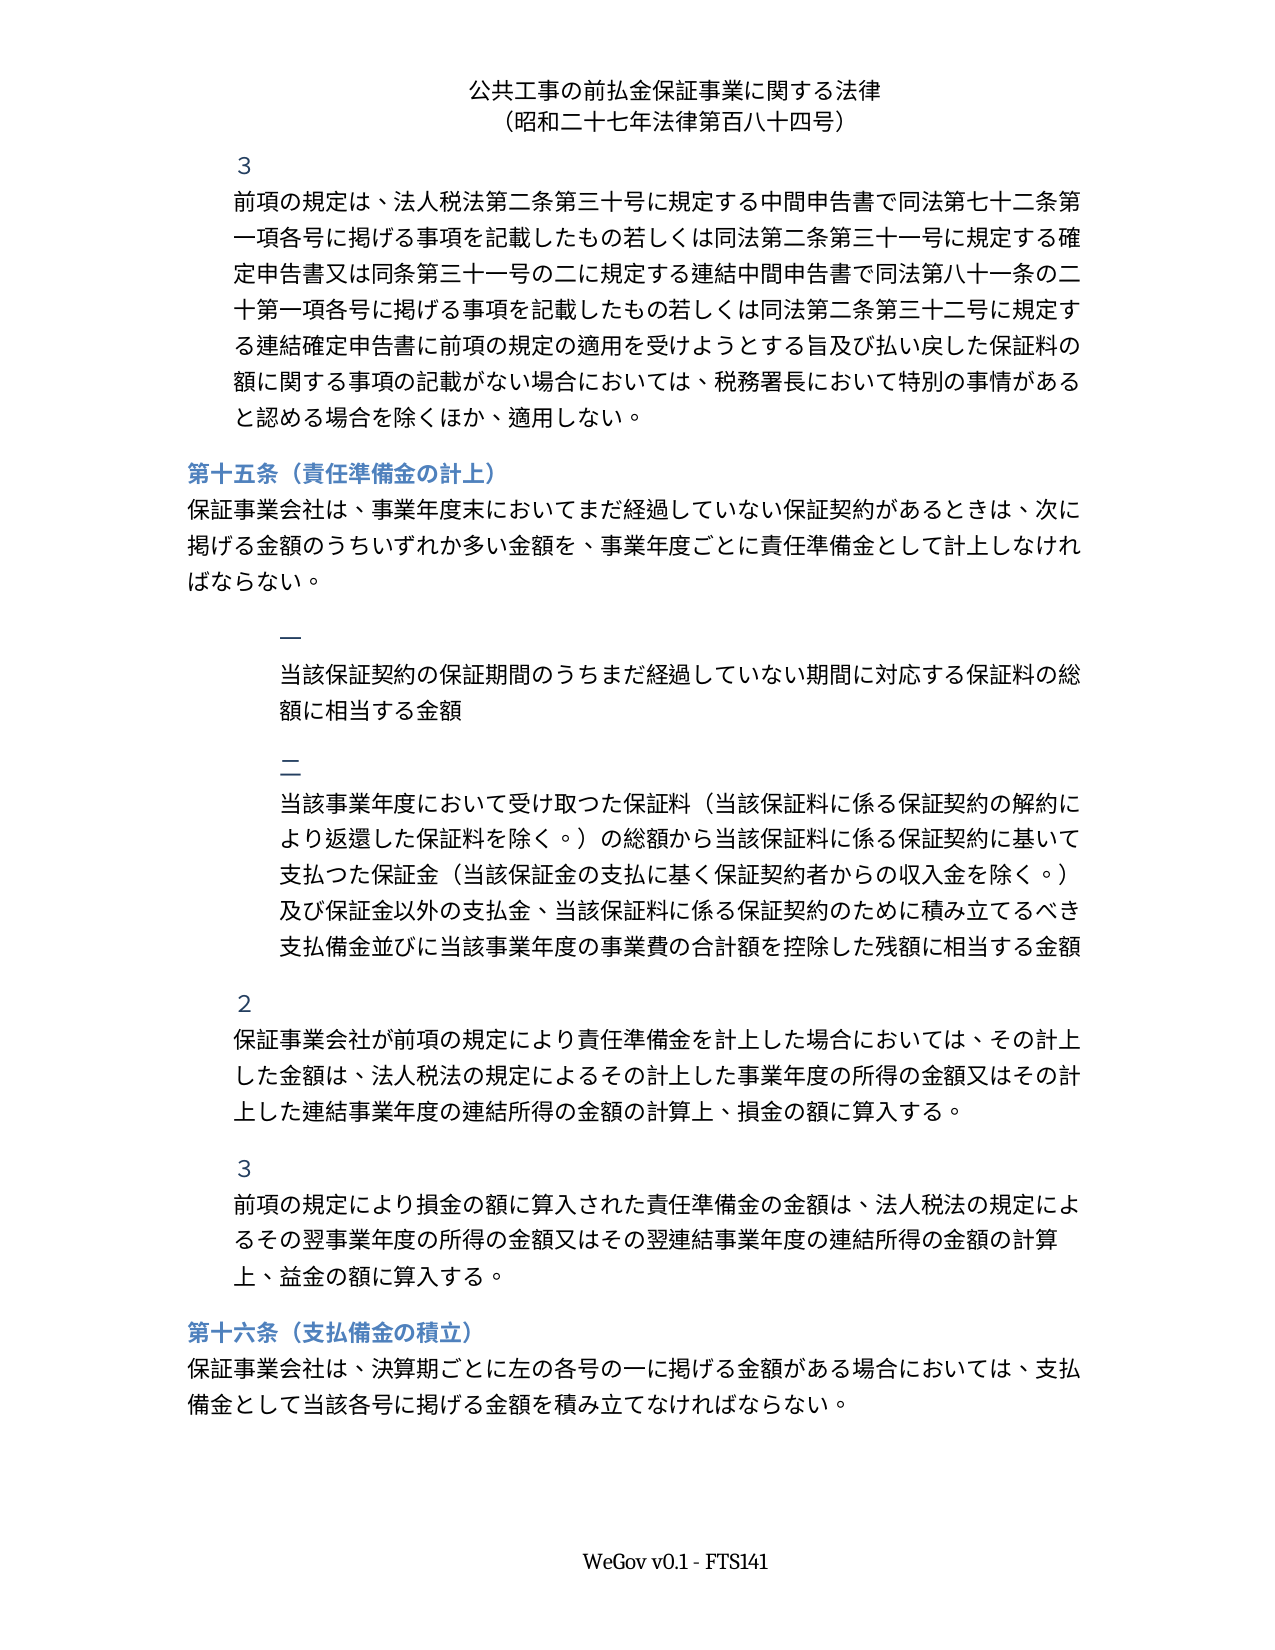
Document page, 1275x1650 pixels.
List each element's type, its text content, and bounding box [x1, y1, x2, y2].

text 前項の規定により損金の額に算入された責任準備金の金額は、法人税法の規定によるその翌事業年度の所得の金額又はその翌連結事業年度の連結所得の金額の計算上、益金の額に算入する。 [233, 1188, 1087, 1292]
subtitle 二 [279, 752, 1087, 783]
subtitle ３ [233, 1153, 1087, 1184]
text 保証事業会社は、事業年度末においてまだ経過していない保証契約があるときは、次に掲げる金額のうちいずれか多い金額を、事業年度ごとに責任準備金として計上しなければならない。 [187, 494, 1087, 597]
text 当該事業年度において受け取つた保証料（当該保証料に係る保証契約の解約により返還した保証料を除く。）の総額から当該保証料に係る保証契約に基いて支払つた保証金（当該保証金の支払に基く保証契約者からの収入金を除く。）及び保証金以外の支払金、当該保証料に係る保証契約のために積み立てるべき支払備金並びに当該事業年度の事業費の合計額を控除した残額に相当する金額 [279, 787, 1087, 962]
subtitle ２ [233, 988, 1087, 1019]
subtitle 一 [279, 623, 1087, 654]
text 当該保証契約の保証期間のうちまだ経過していない期間に対応する保証料の総額に相当する金額 [279, 659, 1087, 726]
subtitle 第十六条（支払備金の積立） [187, 1317, 1087, 1348]
text 保証事業会社は、決算期ごとに左の各号の一に掲げる金額がある場合においては、支払備金として当該各号に掲げる金額を積み立てなければならない。 [187, 1353, 1087, 1420]
text 保証事業会社が前項の規定により責任準備金を計上した場合においては、その計上した金額は、法人税法の規定によるその計上した事業年度の所得の金額又はその計上した連結事業年度の連結所得の金額の計算上、損金の額に算入する。 [233, 1024, 1087, 1127]
subtitle 第十五条（責任準備金の計上） [187, 458, 1087, 489]
text 前項の規定は、法人税法第二条第三十号に規定する中間申告書で同法第七十二条第一項各号に掲げる事項を記載したもの若しくは同法第二条第三十一号に規定する確定申告書又は同条第三十一号の二に規定する連結中間申告書で同法第八十一条の二十第一項各号に掲げる事項を記載したもの若しくは同法第二条第三十二号に規定する連結確定申告書に前項の規定の適用を受けようとする旨及び払い戻した保証料の額に関する事項の記載がない場合においては、税務署長において特別の事情があると認める場合を除くほか、適用しない。 [233, 186, 1087, 433]
subtitle ３ [233, 150, 1087, 181]
